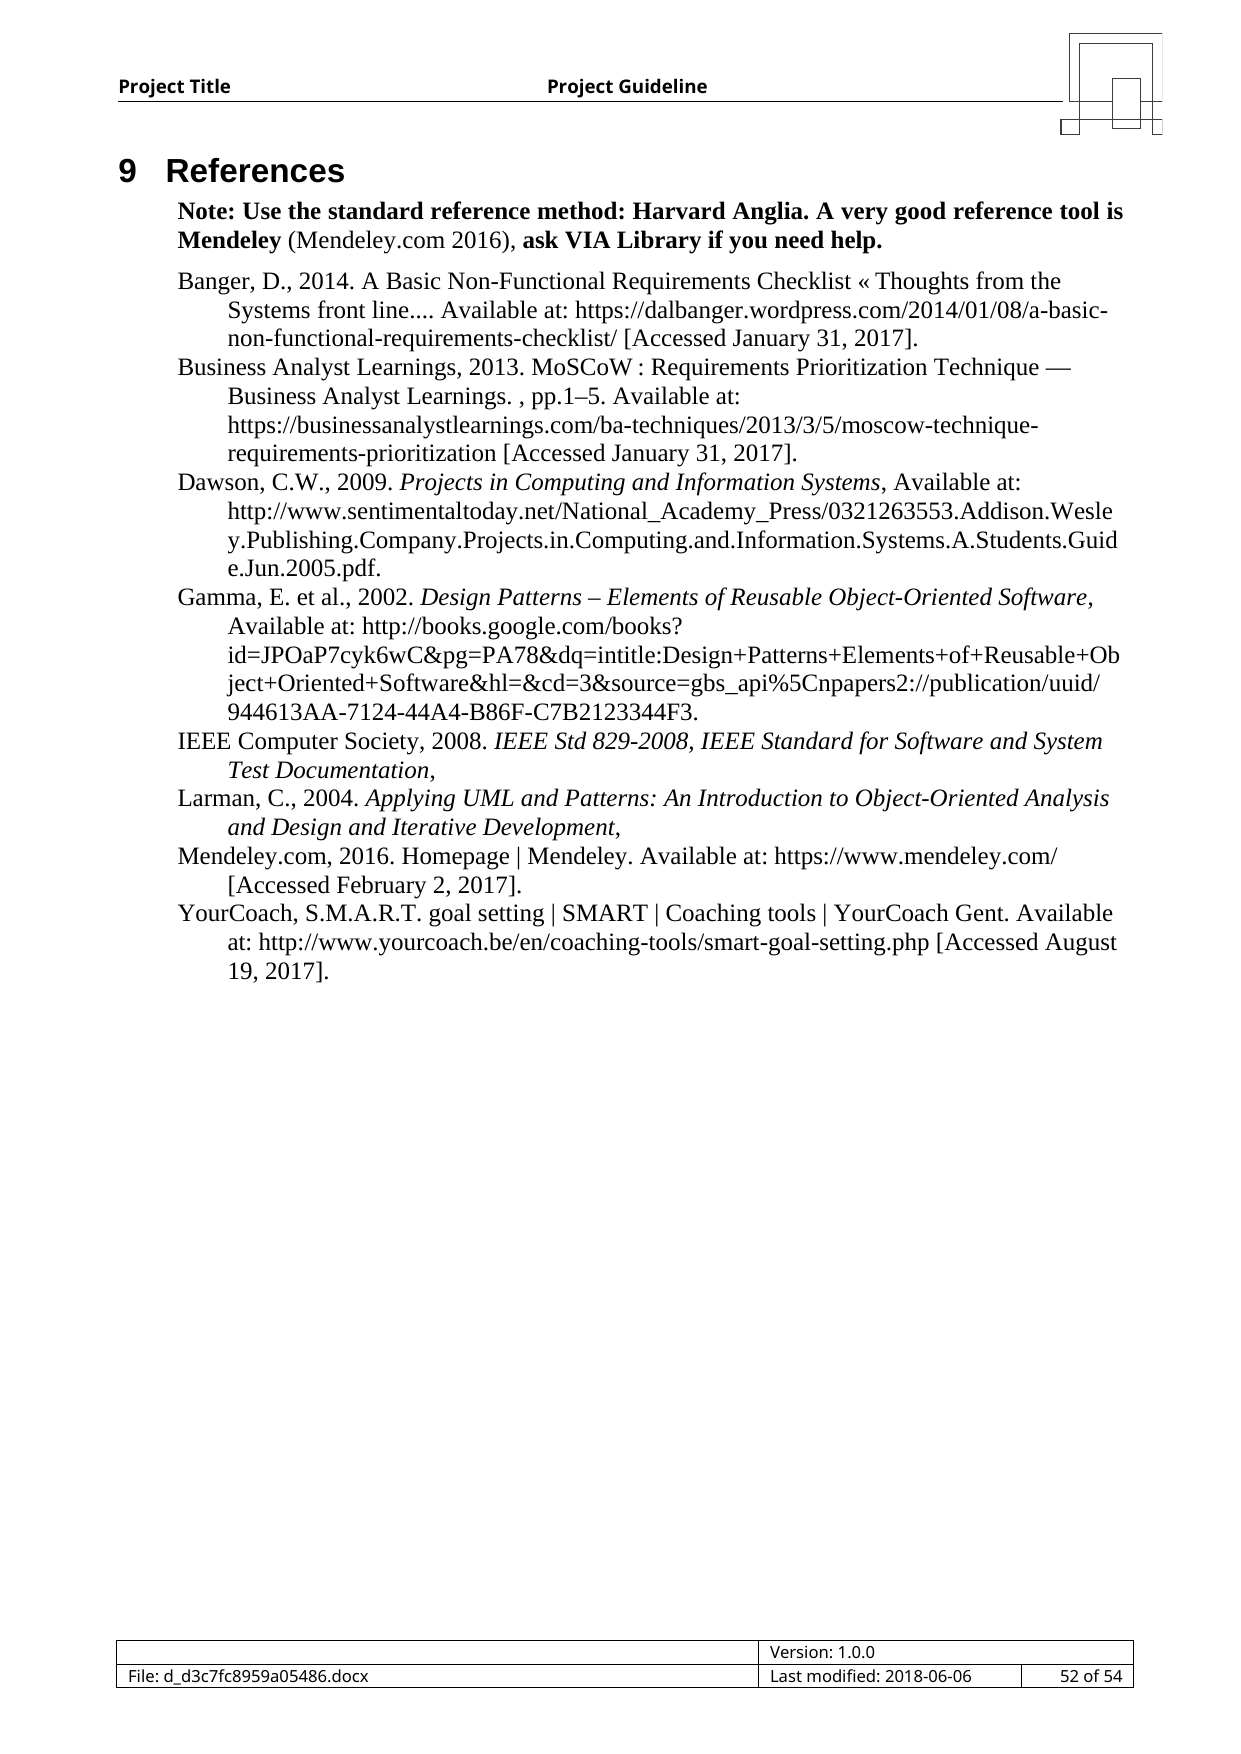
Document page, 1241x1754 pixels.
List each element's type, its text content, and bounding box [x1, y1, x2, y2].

text IEEE Computer Society, 2008. IEEE Std 829-2008, IEEE Standard for Software and System Test Documentation, [177, 726, 1125, 783]
text Mendeley.com, 2016. Homepage | Mendeley. Available at: https://www.mendeley.com/ [Accessed February 2, 2017]. [177, 841, 1125, 898]
text Larman, C., 2004. Applying UML and Patterns: An Introduction to Object-Oriented Analysis and Design and Iterative Development, [177, 783, 1125, 841]
text YourCoach, S.M.A.R.T. goal setting | SMART | Coaching tools | YourCoach Gent. Available at: http://www.yourcoach.be/en/coaching-tools/smart-goal-setting.php [Accessed August 19, 2017]. [177, 898, 1125, 985]
text Dawson, C.W., 2009. Projects in Computing and Information Systems, Available at: http://www.sentimentaltoday.net/National_Academy_Press/0321263553.Addison.Wesley.Publishing.Company.Projects.in.Computing.and.Information.Systems.A.Students.Guide.Jun.2005.pdf. [177, 467, 1125, 582]
subtitle References [118, 151, 1125, 190]
text Note: Use the standard reference method: Harvard Anglia. A very good reference tool is Mendeley (Mendeley.com 2016), ask VIA Library if you need help. [177, 196, 1125, 253]
text Business Analyst Learnings, 2013. MoSCoW : Requirements Prioritization Technique — Business Analyst Learnings. , pp.1–5. Available at: https://businessanalystlearnings.com/ba-techniques/2013/3/5/moscow-technique-requirements-prioritization [Accessed January 31, 2017]. [177, 352, 1125, 467]
text Gamma, E. et al., 2002. Design Patterns – Elements of Reusable Object-Oriented Software, Available at: http://books.google.com/books?id=JPOaP7cyk6wC&pg=PA78&dq=intitle:Design+Patterns+Elements+of+Reusable+Object+Oriented+Software&hl=&cd=3&source=gbs_api%5Cnpapers2://publication/uuid/944613AA-7124-44A4-B86F-C7B2123344F3. [177, 582, 1125, 726]
text Banger, D., 2014. A Basic Non-Functional Requirements Checklist « Thoughts from the Systems front line.... Available at: https://dalbanger.wordpress.com/2014/01/08/a-basic-non-functional-requirements-checklist/ [Accessed January 31, 2017]. [177, 266, 1125, 352]
